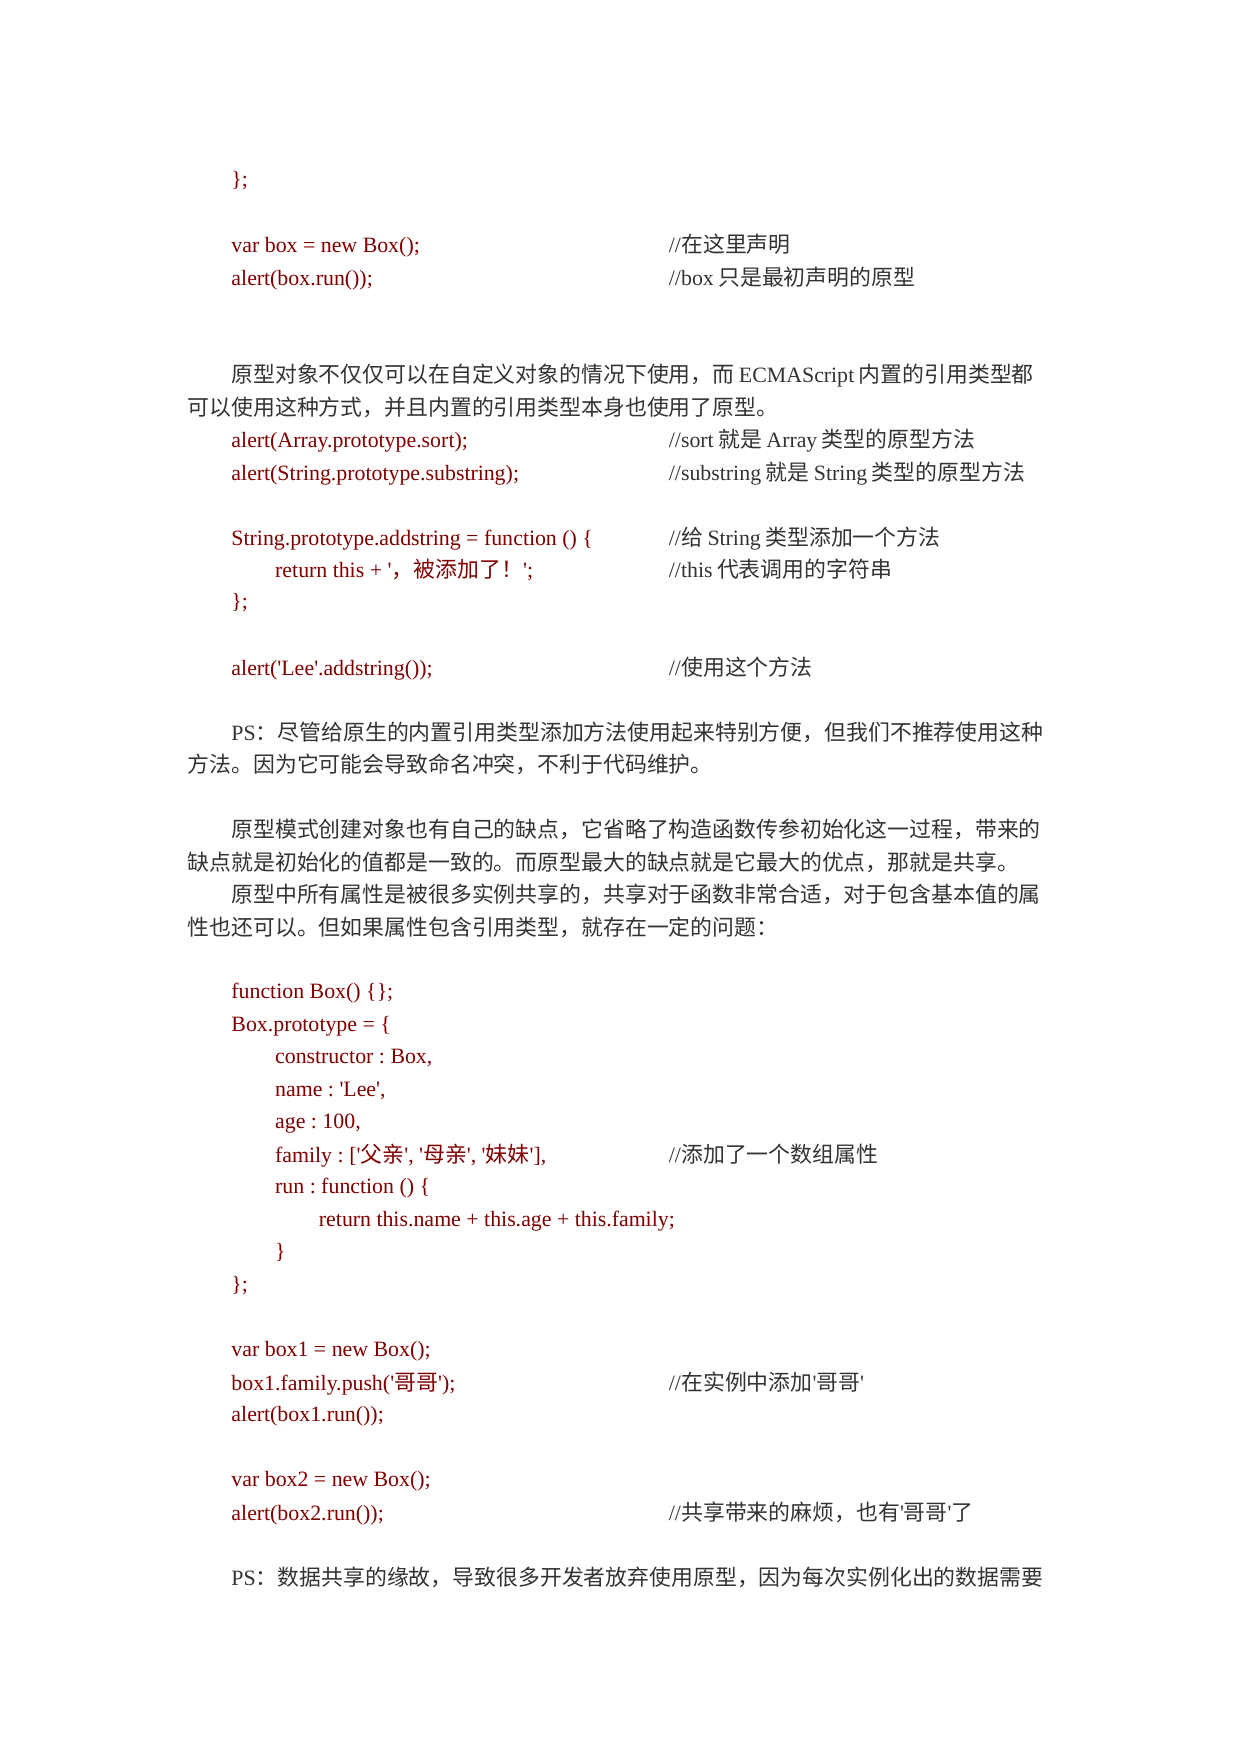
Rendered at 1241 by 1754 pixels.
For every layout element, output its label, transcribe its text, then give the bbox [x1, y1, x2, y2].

text run : function () { [187, 1169, 1053, 1202]
text box1.family.push('哥哥'); //在实例中添加'哥哥' [187, 1364, 1053, 1397]
text constructor : Box, [187, 1039, 1053, 1072]
text }; [187, 1267, 1053, 1299]
text name : 'Lee', [187, 1072, 1053, 1104]
text 原型对象不仅仅可以在自定义对象的情况下使用，而ECMAScript内置的引用类型都可以使用这种方式，并且内置的引用类型本身也使用了原型。 [187, 357, 1053, 422]
text var box2 = new Box(); [187, 1462, 1053, 1494]
text return this + '，被添加了！'; //this代表调用的字符串 [187, 552, 1053, 584]
text String.prototype.addstring = function () { //给String类型添加一个方法 [187, 519, 1053, 552]
text alert('Lee'.addstring()); //使用这个方法 [187, 649, 1053, 682]
text return this.name + this.age + this.family; [187, 1202, 1053, 1234]
text family : ['父亲', '母亲', '妹妹'], //添加了一个数组属性 [187, 1137, 1053, 1169]
text function Box() {}; [187, 974, 1053, 1007]
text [187, 1559, 1053, 1592]
text alert(Array.prototype.sort); //sort就是Array类型的原型方法 [187, 422, 1053, 454]
text alert(box1.run()); [187, 1397, 1053, 1429]
text 原型中所有属性是被很多实例共享的，共享对于函数非常合适，对于包含基本值的属性也还可以。但如果属性包含引用类型，就存在一定的问题： [187, 877, 1053, 942]
text Box.prototype = { [187, 1007, 1053, 1039]
text alert(box2.run()); //共享带来的麻烦，也有'哥哥'了 [187, 1494, 1053, 1527]
text alert(String.prototype.substring); //substring就是String类型的原型方法 [187, 454, 1053, 487]
text var box1 = new Box(); [187, 1332, 1053, 1364]
text PS：尽管给原生的内置引用类型添加方法使用起来特别方便，但我们不推荐使用这种方法。因为它可能会导致命名冲突，不利于代码维护。 [187, 714, 1053, 779]
text 原型模式创建对象也有自己的缺点，它省略了构造函数传参初始化这一过程，带来的缺点就是初始化的值都是一致的。而原型最大的缺点就是它最大的优点，那就是共享。 [187, 812, 1053, 877]
text var box = new Box(); //在这里声明 [187, 227, 1053, 259]
text }; [187, 584, 1053, 617]
text age : 100, [187, 1104, 1053, 1137]
text }; [187, 162, 1053, 194]
text } [187, 1234, 1053, 1267]
text alert(box.run()); //box只是最初声明的原型 [187, 259, 1053, 292]
